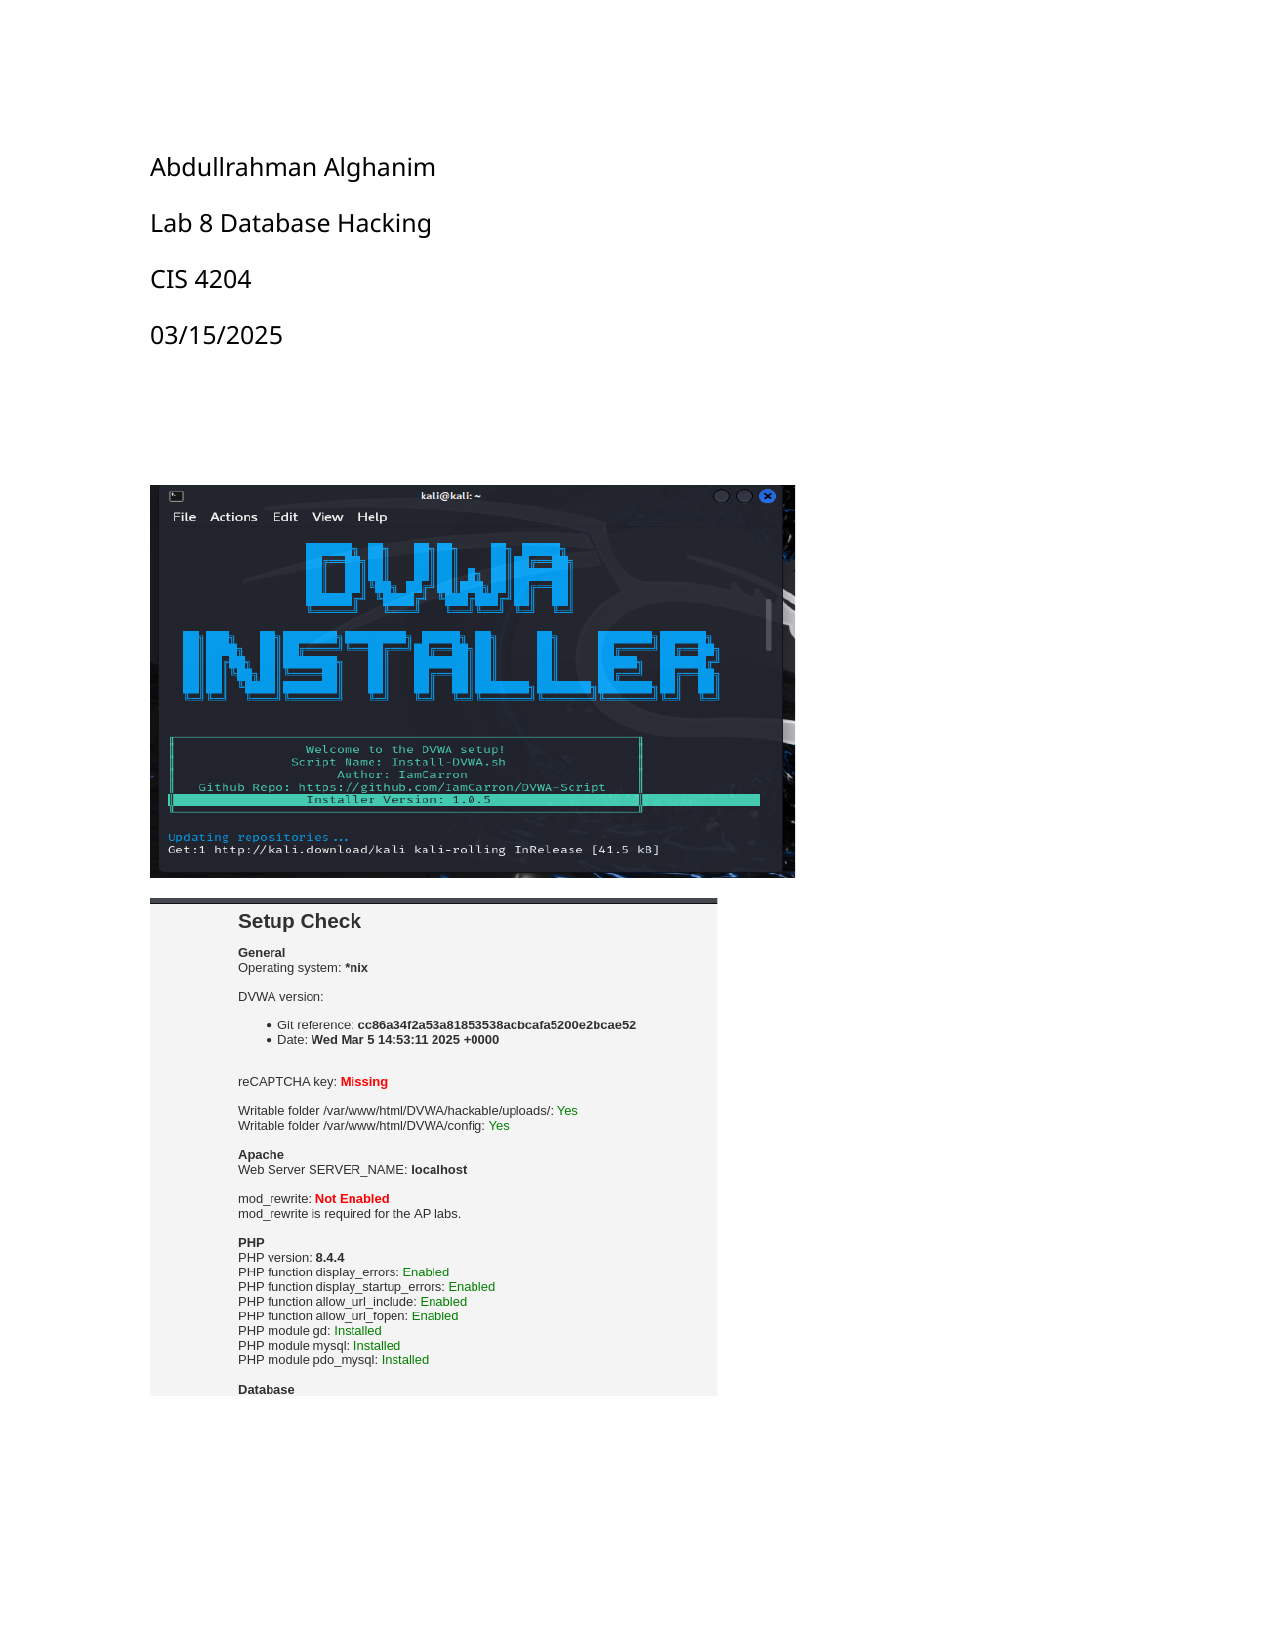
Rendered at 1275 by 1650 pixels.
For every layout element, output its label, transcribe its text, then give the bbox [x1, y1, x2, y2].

picture [150, 485, 796, 878]
picture [150, 898, 718, 1396]
text Lab 8 Database Hacking [150, 206, 1125, 240]
text Abdullrahman Alghanim [150, 150, 1125, 184]
text 03/15/2025 [150, 317, 1125, 352]
text CIS 4204 [150, 262, 1125, 296]
